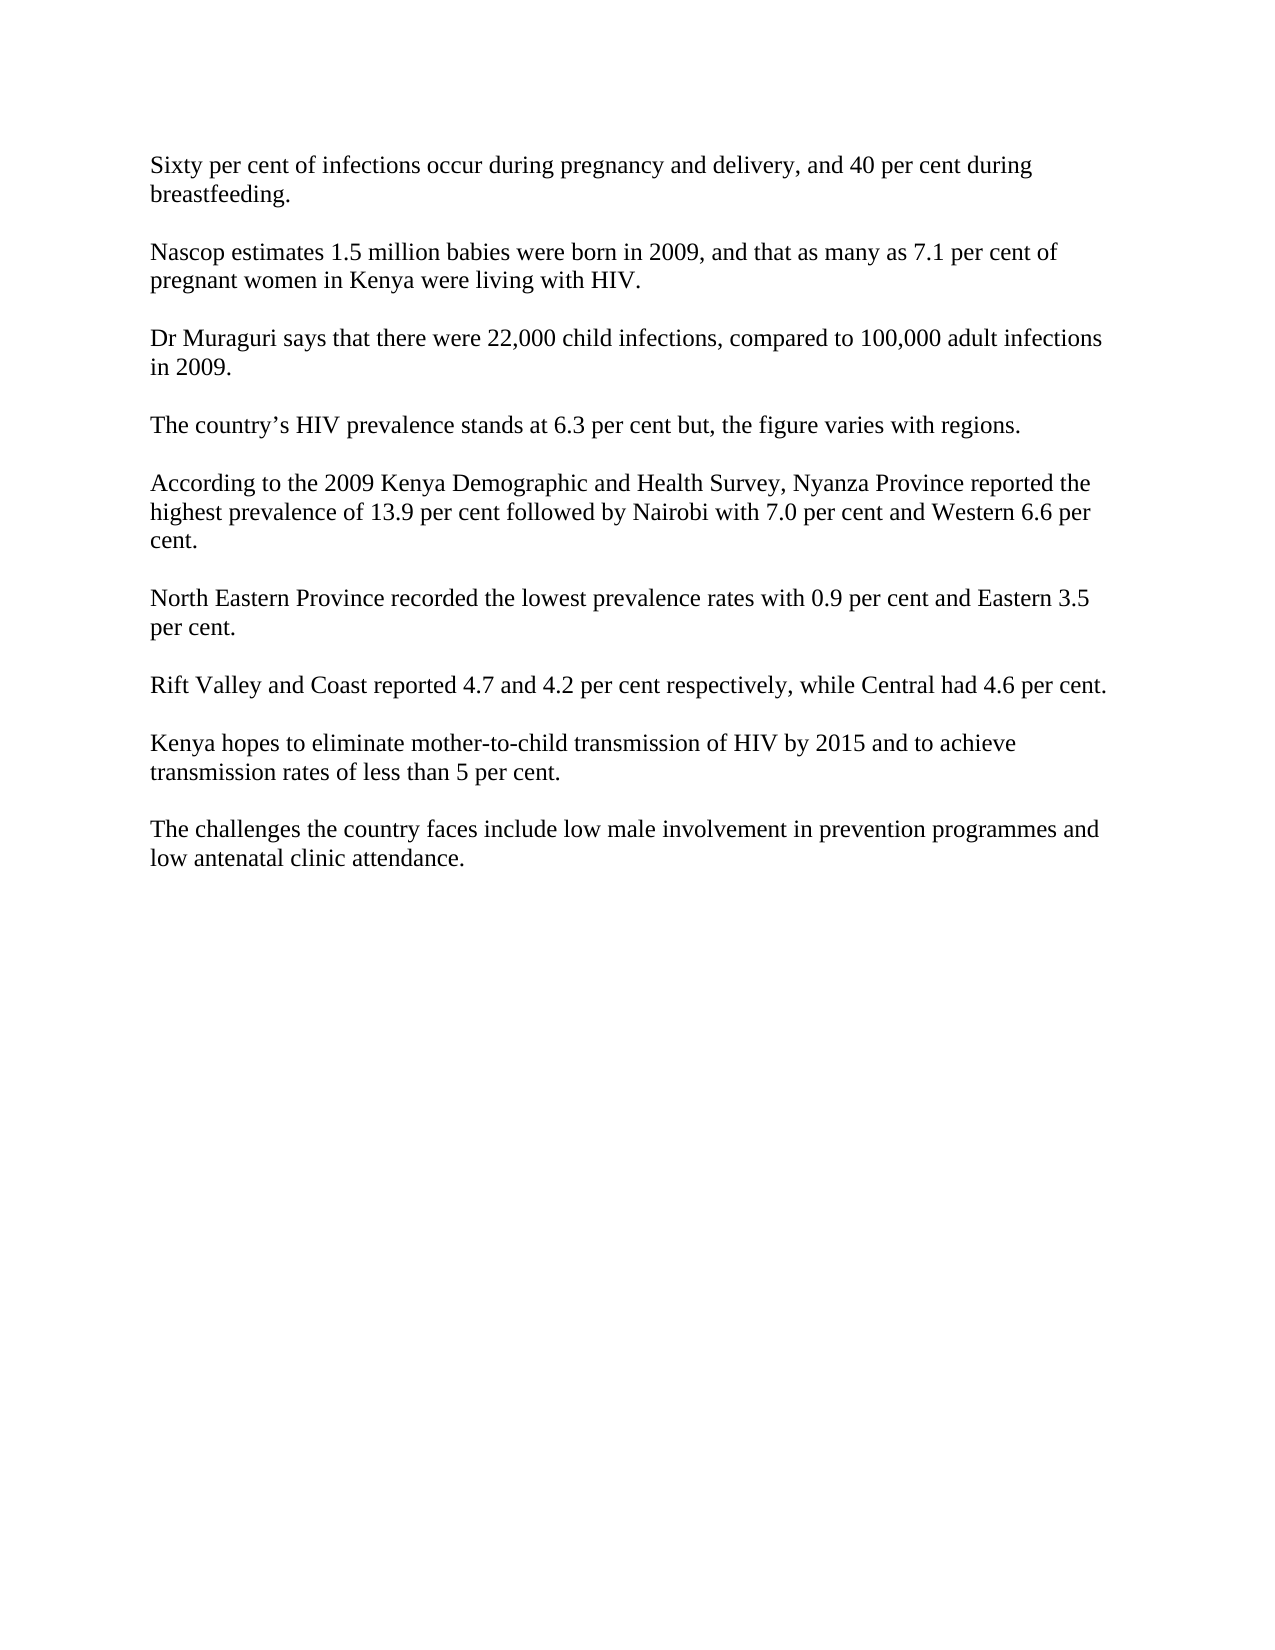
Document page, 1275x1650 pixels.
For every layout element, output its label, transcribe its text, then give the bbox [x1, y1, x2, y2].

text North Eastern Province recorded the lowest prevalence rates with 0.9 per cent and Eastern 3.5 per cent. [150, 583, 1125, 641]
text Kenya hopes to eliminate mother-to-child transmission of HIV by 2015 and to achieve transmission rates of less than 5 per cent. [150, 728, 1125, 785]
text Sixty per cent of infections occur during pregnancy and delivery, and 40 per cent during breastfeeding. [150, 150, 1125, 207]
text According to the 2009 Kenya Demographic and Health Survey, Nyanza Province reported the highest prevalence of 13.9 per cent followed by Nairobi with 7.0 per cent and Western 6.6 per cent. [150, 468, 1125, 554]
text Nascop estimates 1.5 million babies were born in 2009, and that as many as 7.1 per cent of pregnant women in Kenya were living with HIV. [150, 237, 1125, 294]
text Dr Muraguri says that there were 22,000 child infections, compared to 100,000 adult infections in 2009. [150, 323, 1125, 381]
text The country’s HIV prevalence stands at 6.3 per cent but, the figure varies with regions. [150, 410, 1125, 439]
text The challenges the country faces include low male involvement in prevention programmes and low antenatal clinic attendance. [150, 814, 1125, 872]
text Rift Valley and Coast reported 4.7 and 4.2 per cent respectively, while Central had 4.6 per cent. [150, 670, 1125, 699]
